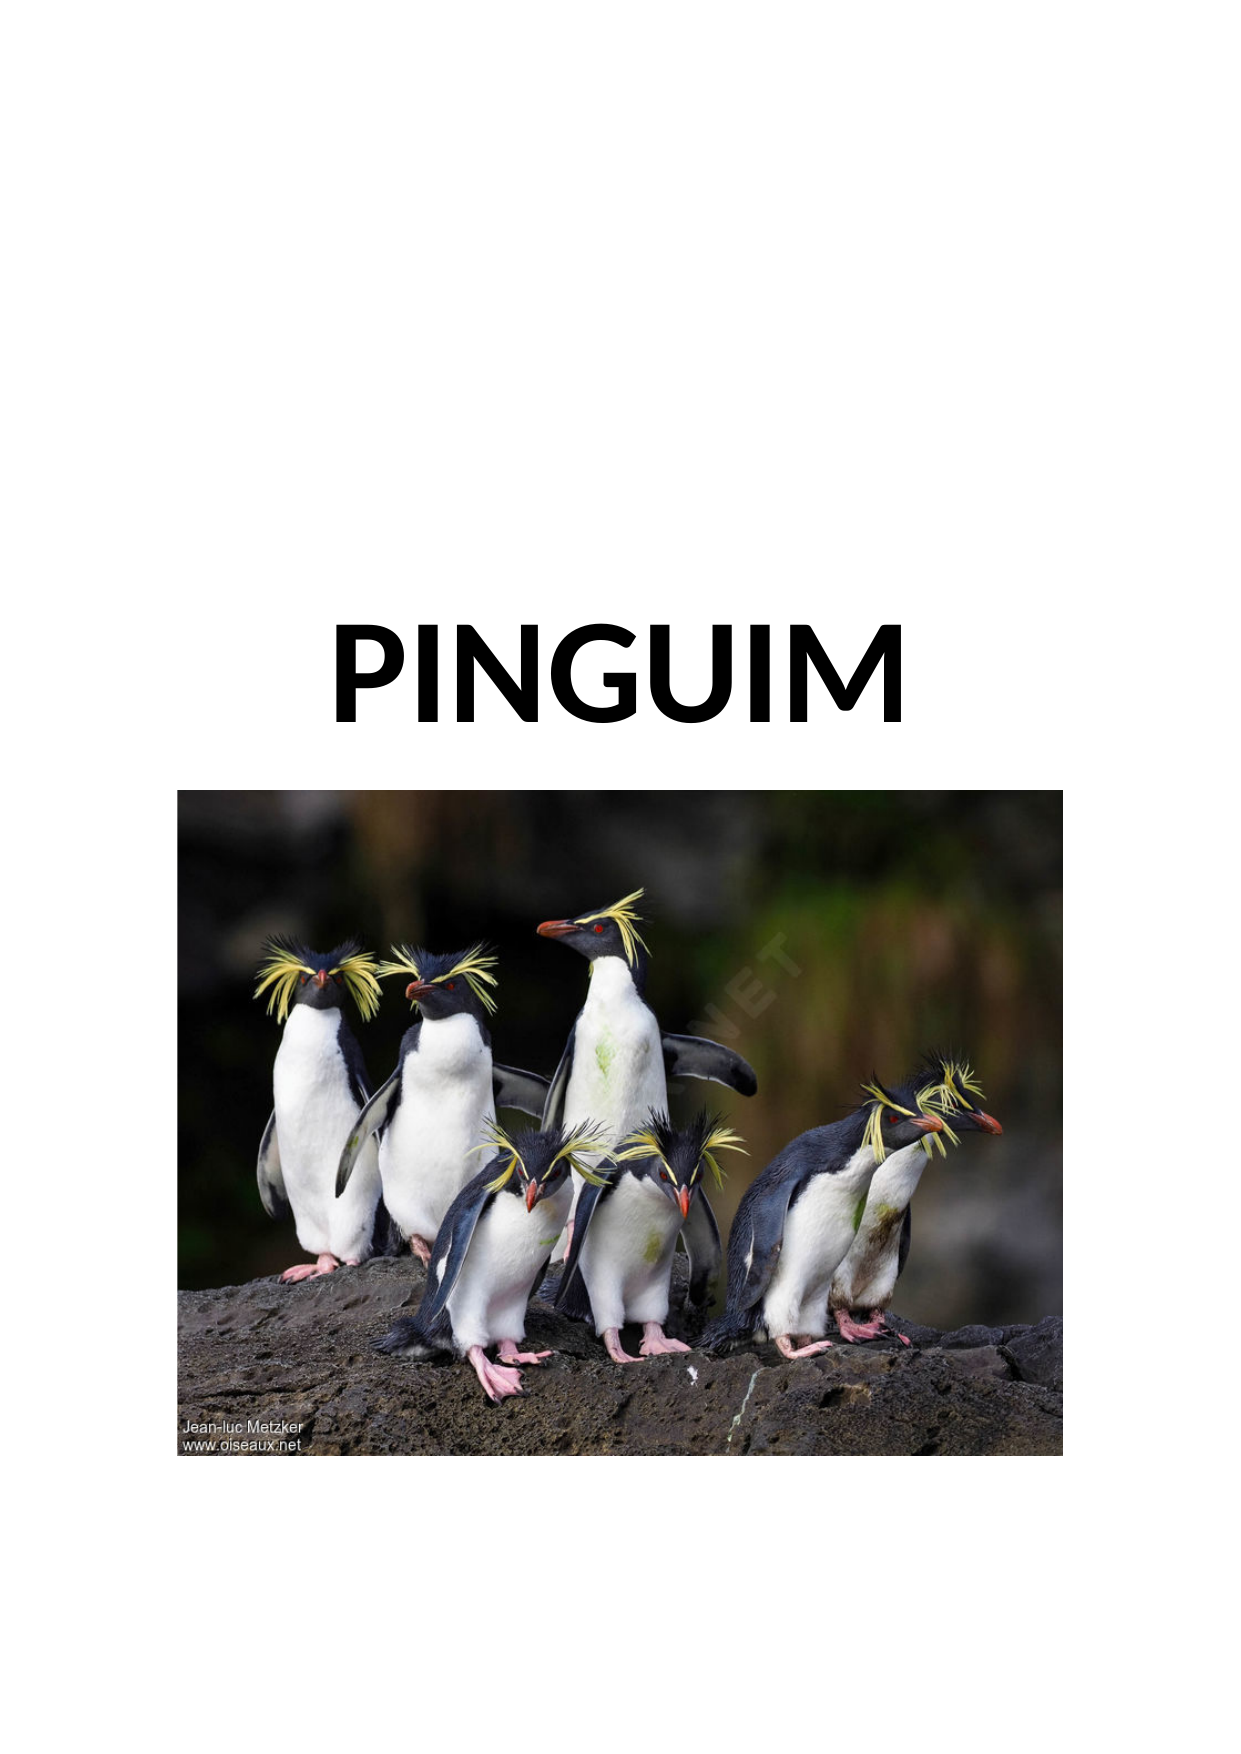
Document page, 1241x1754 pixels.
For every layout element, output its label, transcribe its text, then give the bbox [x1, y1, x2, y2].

text PINGUIM [177, 576, 1063, 759]
picture [177, 790, 1063, 1456]
